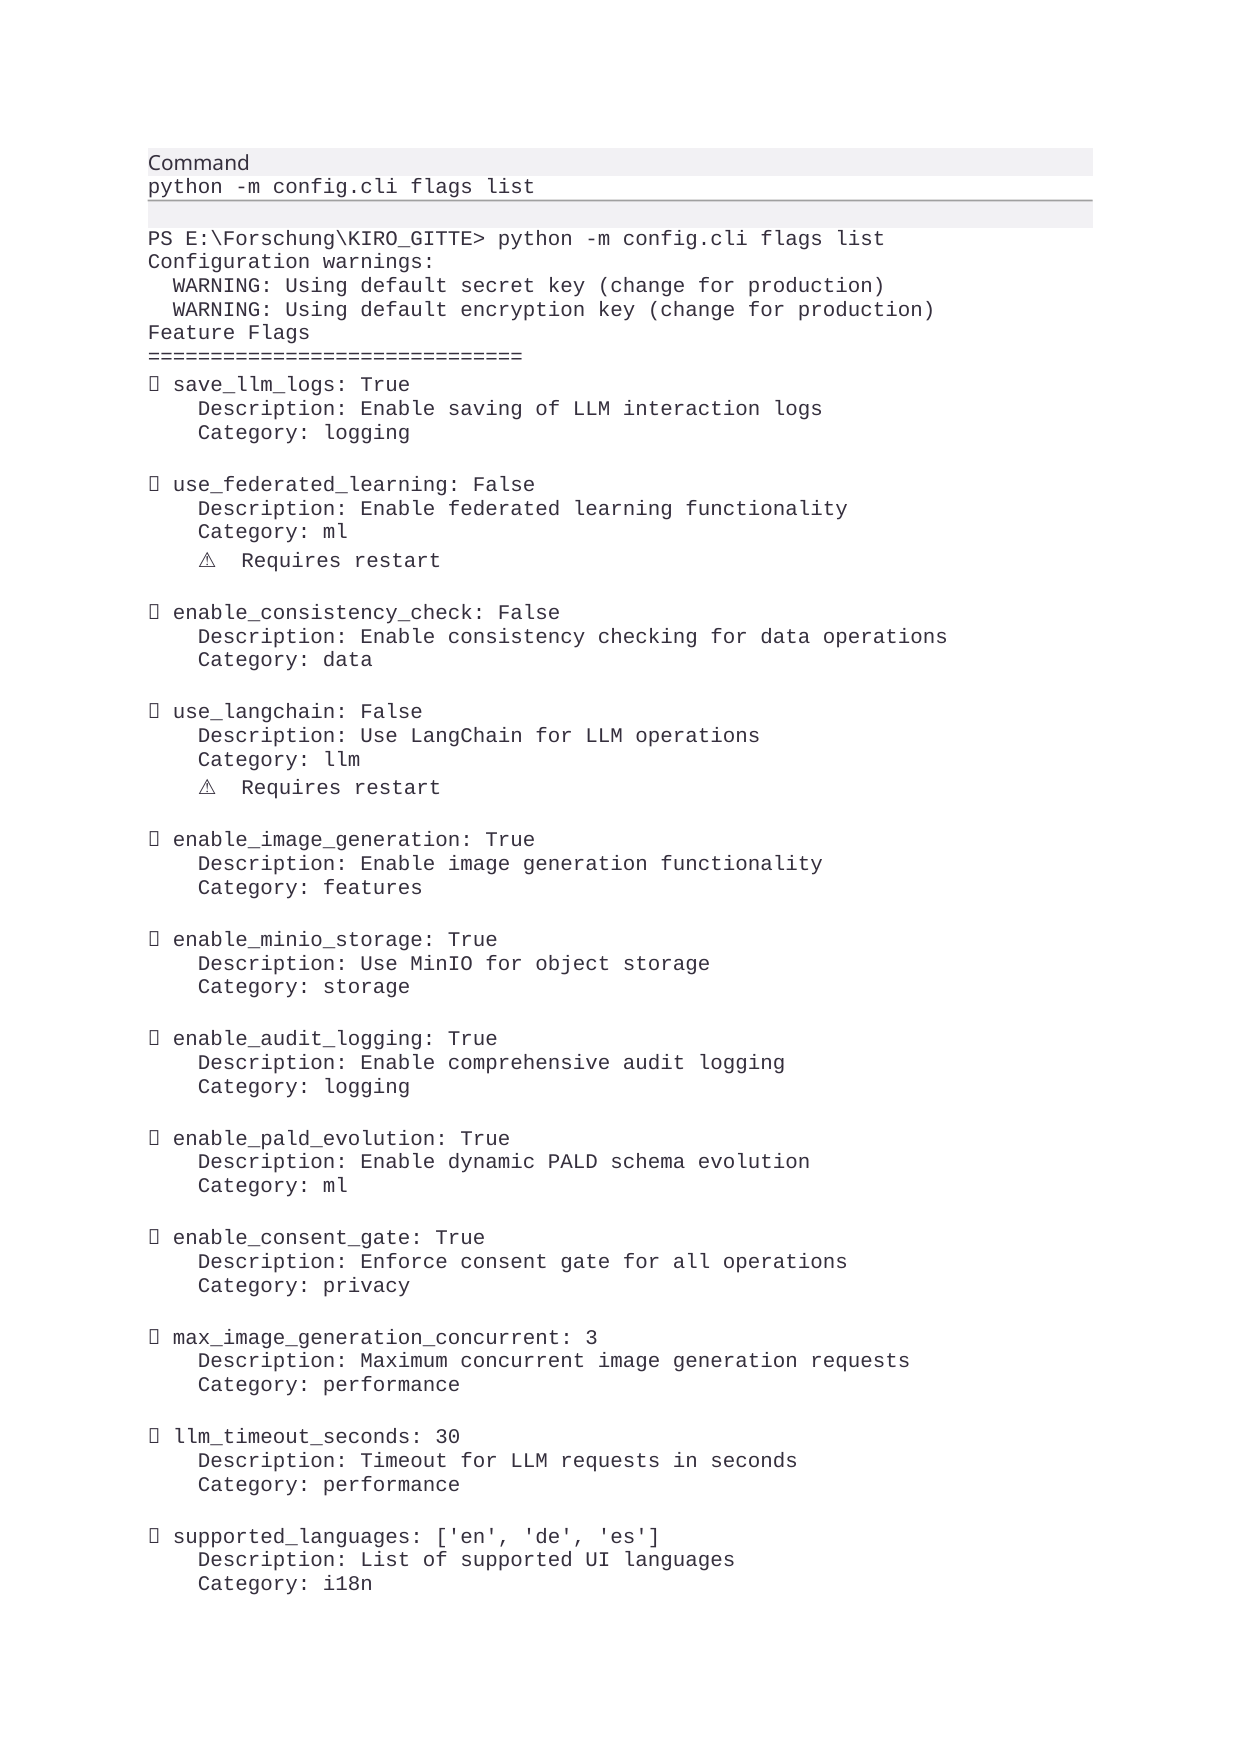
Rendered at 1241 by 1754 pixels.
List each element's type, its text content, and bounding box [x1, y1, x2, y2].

text Category: ml [148, 1175, 1093, 1199]
text Description: Use LangChain for LLM operations [148, 725, 1093, 749]
text ⚠️ Requires restart [148, 545, 1093, 573]
text Category: llm [148, 749, 1093, 772]
text python -m config.cli flags list [148, 176, 1093, 199]
text Description: Enable saving of LLM interaction logs [148, 398, 1093, 422]
text Category: performance [148, 1474, 1093, 1497]
text Category: performance [148, 1374, 1093, 1398]
text Category: storage [148, 976, 1093, 1000]
text ============================== [148, 346, 1093, 369]
text Description: Timeout for LLM requests in seconds [148, 1450, 1093, 1474]
text ❌ use_federated_learning: False [148, 469, 1093, 498]
text ❌ enable_consistency_check: False [148, 597, 1093, 626]
text Category: logging [148, 422, 1093, 445]
text Description: Enforce consent gate for all operations [148, 1251, 1093, 1275]
text Category: privacy [148, 1275, 1093, 1298]
text ✅ save_llm_logs: True [148, 369, 1093, 398]
text ✅ enable_image_generation: True [148, 824, 1093, 853]
text ✅ enable_pald_evolution: True [148, 1123, 1093, 1152]
text ✅ enable_minio_storage: True [148, 924, 1093, 953]
text Command [148, 148, 1093, 176]
text Category: i18n [148, 1573, 1093, 1597]
text ⚠️ Requires restart [148, 772, 1093, 801]
text Description: Use MinIO for object storage [148, 953, 1093, 976]
text Description: Enable image generation functionality [148, 853, 1093, 877]
text Description: Enable consistency checking for data operations [148, 626, 1093, 649]
text ✅ llm_timeout_seconds: 30 [148, 1421, 1093, 1450]
text ✅ max_image_generation_concurrent: 3 [148, 1322, 1093, 1351]
text ✅ supported_languages: ['en', 'de', 'es'] [148, 1521, 1093, 1549]
text WARNING: Using default secret key (change for production) [148, 275, 1093, 299]
text Description: Maximum concurrent image generation requests [148, 1351, 1093, 1374]
text PS E:\Forschung\KIRO_GITTE> python -m config.cli flags list [148, 228, 1093, 251]
text Feature Flags [148, 322, 1093, 346]
text Category: logging [148, 1076, 1093, 1099]
text Description: Enable comprehensive audit logging [148, 1052, 1093, 1076]
text Configuration warnings: [148, 251, 1093, 275]
text Description: List of supported UI languages [148, 1549, 1093, 1573]
text Category: ml [148, 521, 1093, 545]
text Description: Enable dynamic PALD schema evolution [148, 1152, 1093, 1175]
text ✅ enable_audit_logging: True [148, 1023, 1093, 1052]
text ✅ enable_consent_gate: True [148, 1222, 1093, 1251]
text Category: data [148, 649, 1093, 673]
text Description: Enable federated learning functionality [148, 498, 1093, 521]
text WARNING: Using default encryption key (change for production) [148, 299, 1093, 322]
text ❌ use_langchain: False [148, 697, 1093, 725]
text Category: features [148, 877, 1093, 900]
